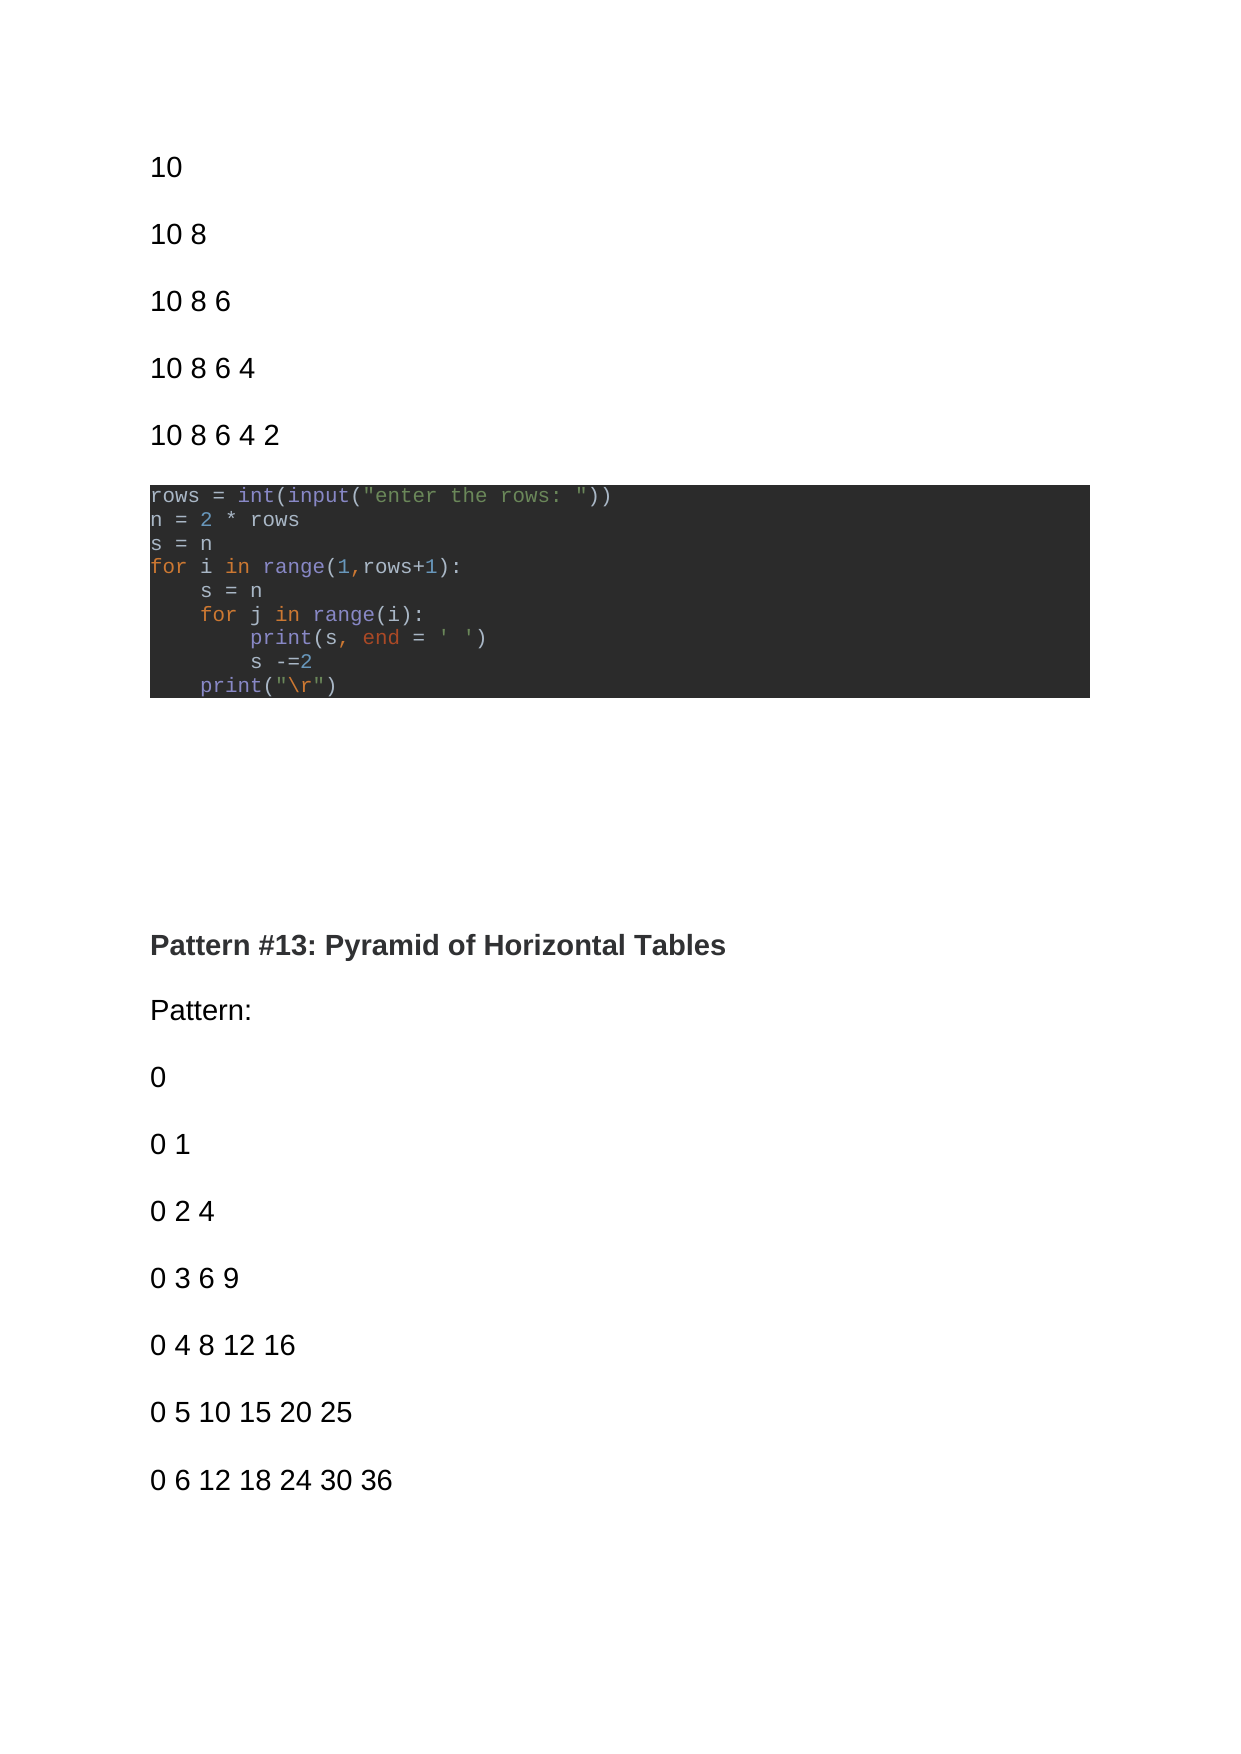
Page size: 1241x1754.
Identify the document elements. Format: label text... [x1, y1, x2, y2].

text 10 8 6 [150, 284, 1090, 318]
text 0 5 10 15 20 25 [150, 1396, 1090, 1429]
text 10 [150, 150, 1090, 183]
text 0 3 6 9 [150, 1261, 1090, 1295]
text 0 4 8 12 16 [150, 1328, 1090, 1362]
text 0 2 4 [150, 1194, 1090, 1228]
text rows = int(input("enter the rows: ")) n = 2 * rows s = n for i in range(1,rows+1): s = n for j in range(i): print(s, end = ' ') s -=2 print("\r") [150, 485, 1090, 698]
text 0 6 12 18 24 30 36 [150, 1463, 1090, 1496]
text 0 1 [150, 1127, 1090, 1161]
text 10 8 6 4 2 [150, 418, 1090, 452]
text 10 8 [150, 217, 1090, 251]
text Pattern: [150, 993, 1090, 1027]
text Pattern #13: Pyramid of Horizontal Tables [150, 928, 1090, 962]
text 10 8 6 4 [150, 351, 1090, 385]
text 0 [150, 1060, 1090, 1094]
